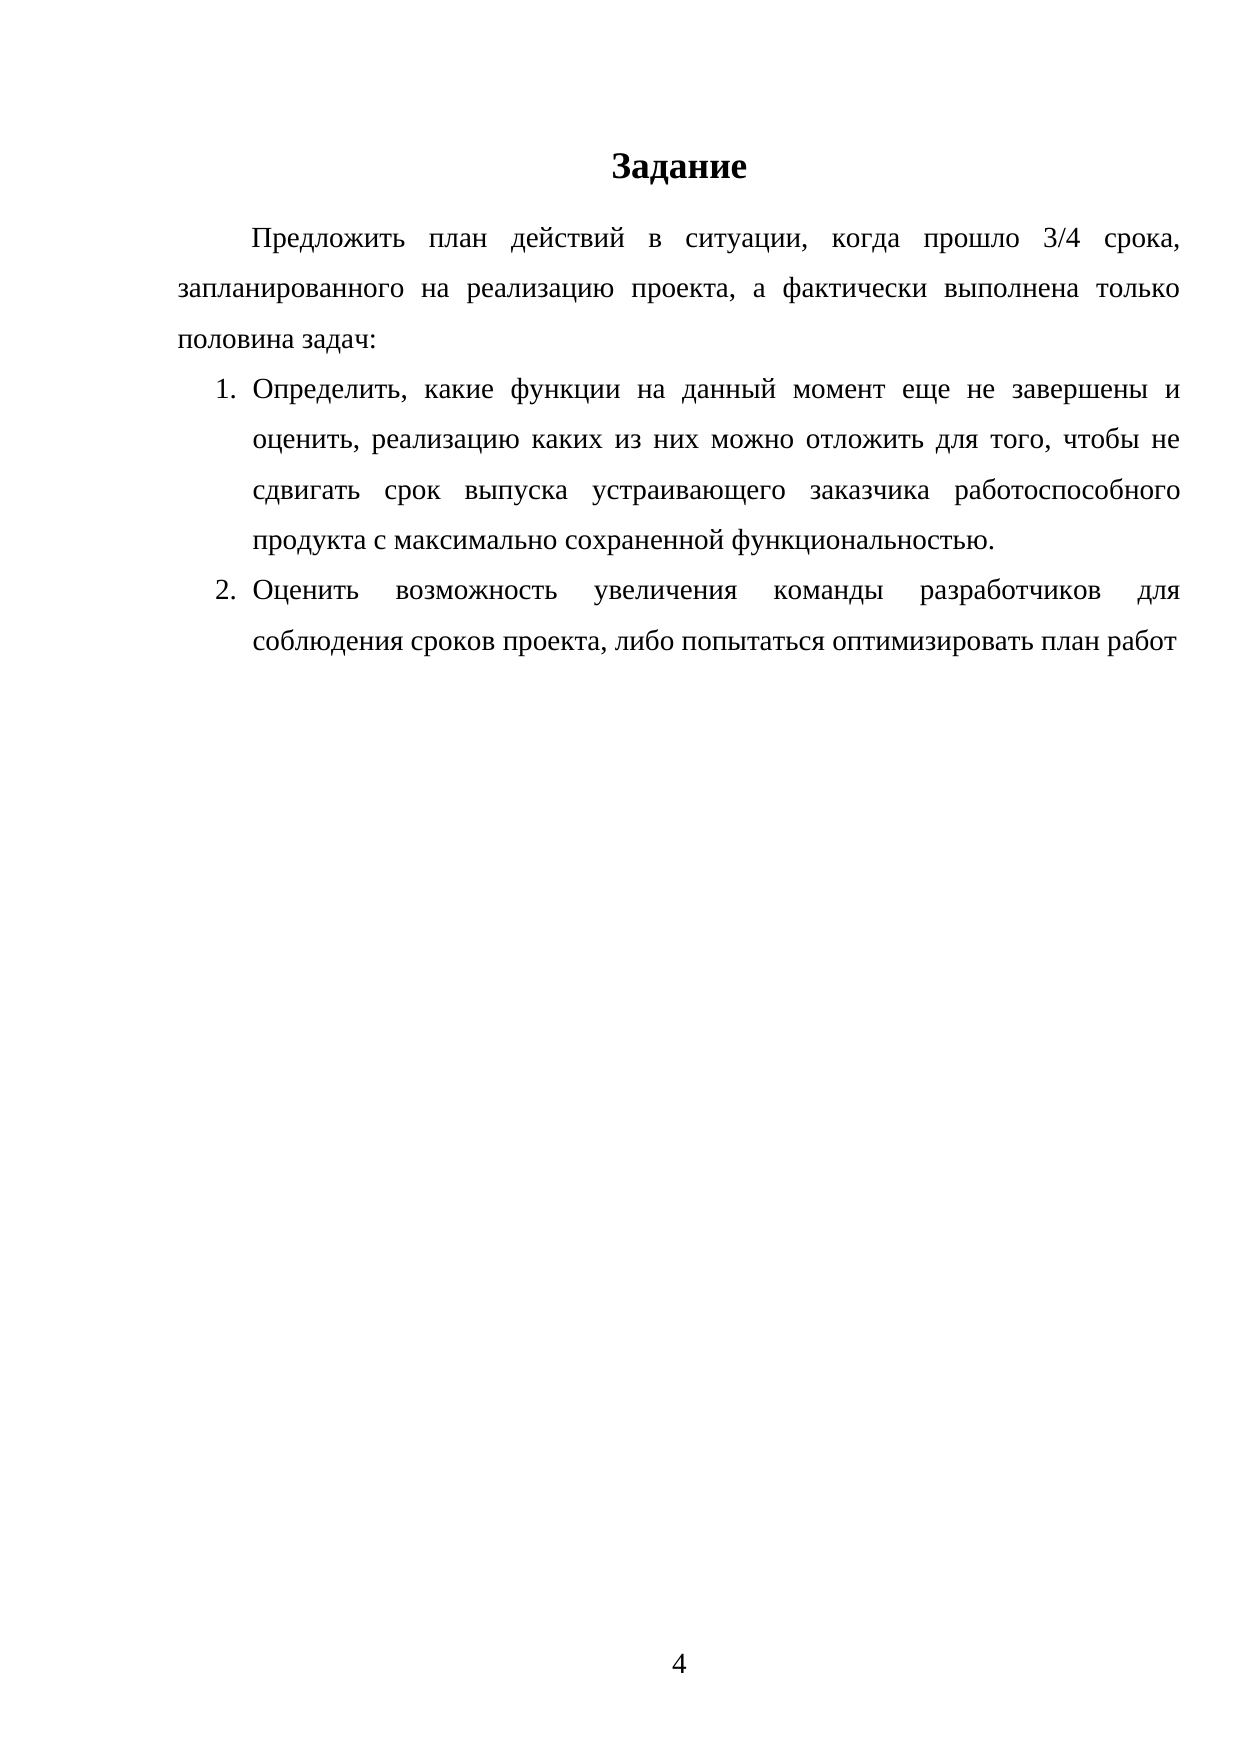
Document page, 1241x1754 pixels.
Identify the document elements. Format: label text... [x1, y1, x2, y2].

subtitle Задание [177, 143, 1181, 186]
list Определить, какие функции на данный момент еще не завершены и оценить, реализацию каких из них можно отложить для того, чтобы не сдвигать срок выпуска устраивающего заказчика работоспособного продукта с максимально сохраненной функциональностью. [215, 371, 1181, 556]
text Предложить план действий в ситуации, когда прошло 3/4 срока, запланированного на реализацию проекта, а фактически выполнена только половина задач: [177, 220, 1181, 354]
list Оценить возможность увеличения команды разработчиков для соблюдения сроков проекта, либо попытаться оптимизировать план работ [215, 572, 1181, 656]
